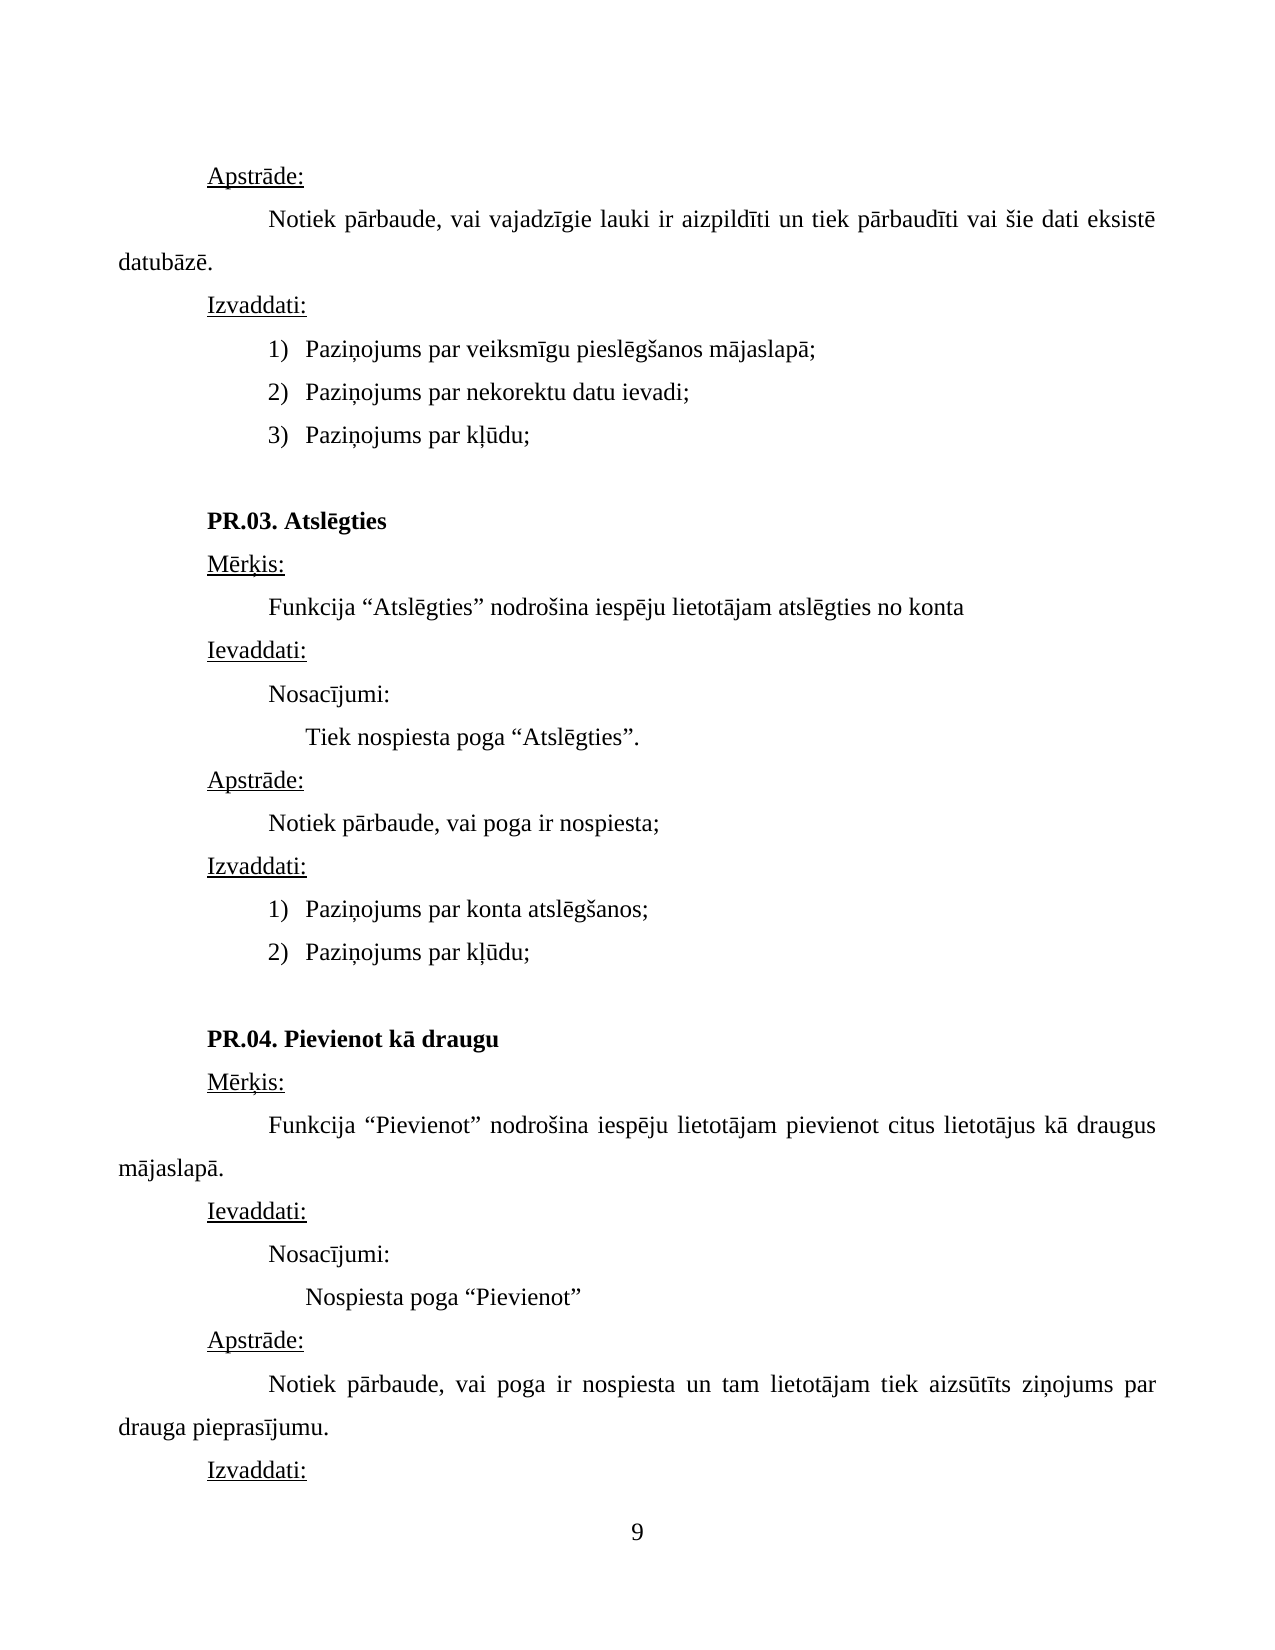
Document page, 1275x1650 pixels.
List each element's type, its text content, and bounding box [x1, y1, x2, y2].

text Notiek pārbaude, vai poga ir nospiesta un tam lietotājam tiek aizsūtīts ziņojums par drauga pieprasījumu. [118, 1369, 1157, 1441]
text PR.04. Pievienot kā draugu [118, 1024, 1157, 1052]
text Apstrāde: [118, 1326, 1157, 1354]
text Notiek pārbaude, vai vajadzīgie lauki ir aizpildīti un tiek pārbaudīti vai šie dati eksistē datubāzē. [118, 204, 1157, 276]
list Paziņojums par veiksmīgu pieslēgšanos mājaslapā; [268, 334, 1157, 362]
text Izvaddati: [118, 1455, 1157, 1484]
text Nosacījumi: [118, 1239, 1157, 1268]
text Funkcija “Atslēgties” nodrošina iespēju lietotājam atslēgties no konta [118, 592, 1157, 621]
list Tiek nospiesta poga “Atslēgties”. [305, 722, 1157, 751]
text PR.03. Atslēgties [118, 506, 1157, 535]
text Notiek pārbaude, vai poga ir nospiesta; [118, 808, 1157, 837]
text Ievaddati: [118, 1196, 1157, 1225]
list Paziņojums par kļūdu; [268, 420, 1157, 449]
text Funkcija “Pievienot” nodrošina iespēju lietotājam pievienot citus lietotājus kā draugus mājaslapā. [118, 1110, 1157, 1182]
text Izvaddati: [118, 291, 1157, 319]
text Apstrāde: [118, 161, 1157, 190]
list Paziņojums par kļūdu; [268, 937, 1157, 966]
list Paziņojums par nekorektu datu ievadi; [268, 377, 1157, 406]
text Apstrāde: [118, 765, 1157, 794]
list Paziņojums par konta atslēgšanos; [268, 894, 1157, 923]
text Izvaddati: [118, 851, 1157, 880]
text Mērķis: [118, 549, 1157, 578]
list Nospiesta poga “Pievienot” [305, 1282, 1157, 1311]
text Mērķis: [118, 1067, 1157, 1096]
text Nosacījumi: [118, 679, 1157, 707]
text Ievaddati: [118, 636, 1157, 664]
